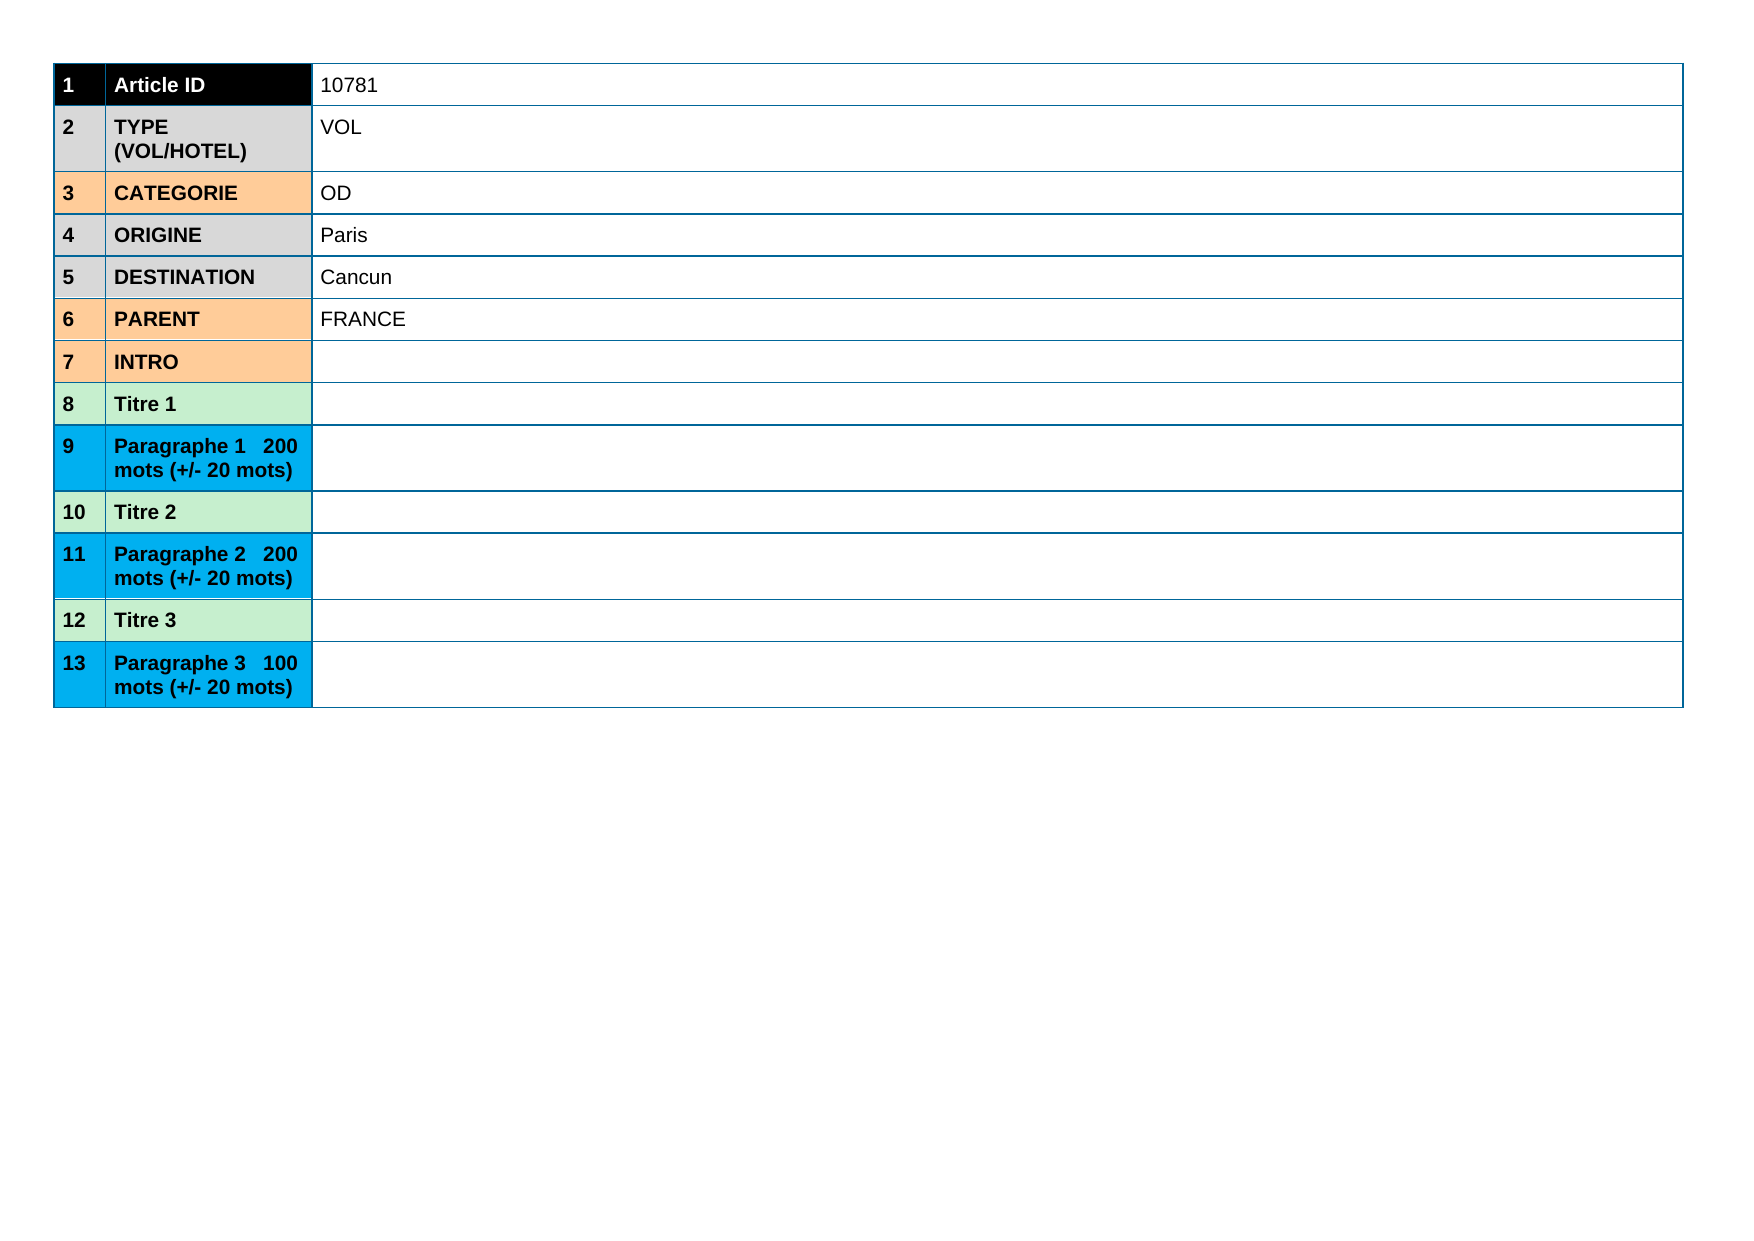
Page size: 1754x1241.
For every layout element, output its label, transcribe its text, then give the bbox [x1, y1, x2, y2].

table_cell [313, 426, 1682, 490]
table_cell DESTINATION [106, 257, 311, 297]
table_cell 6 [55, 299, 105, 339]
table_cell Titre 2 [106, 492, 311, 532]
table_cell Cancun [313, 257, 1682, 297]
table_cell Titre 3 [106, 600, 311, 641]
table_cell 7 [55, 341, 105, 382]
table_cell 13 [55, 642, 105, 707]
table_cell ORIGINE [106, 215, 311, 255]
table_cell 11 [55, 534, 105, 598]
table_cell [313, 534, 1682, 598]
table_cell 8 [55, 383, 105, 424]
table_cell 4 [55, 215, 105, 255]
table_cell TYPE (VOL/HOTEL) [106, 106, 311, 171]
table_cell 2 [55, 106, 105, 171]
table_cell [313, 383, 1682, 424]
table_cell [313, 341, 1682, 382]
table_cell [313, 642, 1682, 707]
table_cell OD [313, 172, 1682, 213]
table_cell Paris [313, 215, 1682, 255]
table_cell [313, 492, 1682, 532]
table_header 10781 [313, 64, 1682, 105]
table_cell PARENT [106, 299, 311, 339]
table_cell 12 [55, 600, 105, 641]
table_cell CATEGORIE [106, 172, 311, 213]
table_cell [313, 600, 1682, 641]
table_cell Paragraphe 3 100 mots (+/- 20 mots) [106, 642, 311, 707]
table_cell VOL [313, 106, 1682, 171]
table_cell INTRO [106, 341, 311, 382]
table_cell Paragraphe 2 200 mots (+/- 20 mots) [106, 534, 311, 598]
table_cell 5 [55, 257, 105, 297]
table_cell 3 [55, 172, 105, 213]
table_cell Paragraphe 1 200 mots (+/- 20 mots) [106, 426, 311, 490]
table_cell Titre 1 [106, 383, 311, 424]
table_header 1 [55, 64, 105, 105]
table_header Article ID [106, 64, 311, 105]
table_cell FRANCE [313, 299, 1682, 339]
table_cell 9 [55, 426, 105, 490]
table_cell 10 [55, 492, 105, 532]
